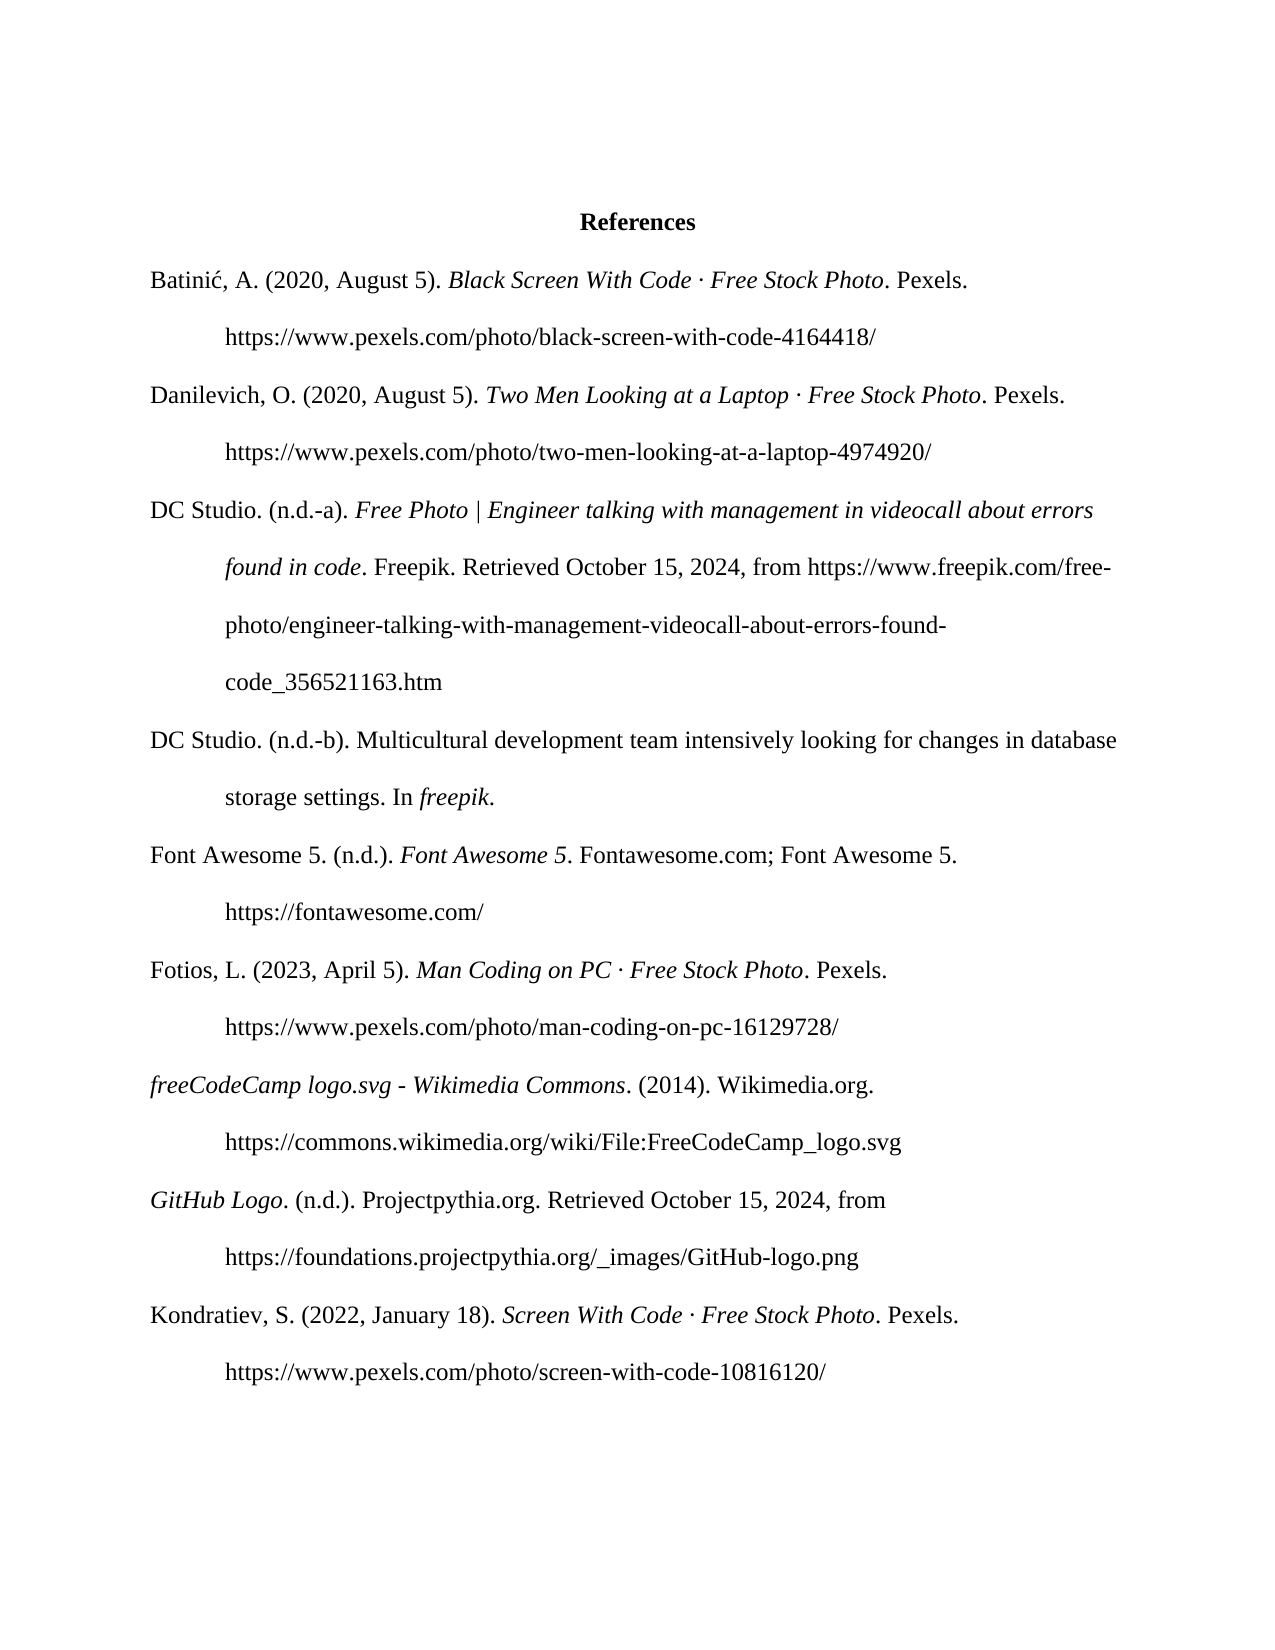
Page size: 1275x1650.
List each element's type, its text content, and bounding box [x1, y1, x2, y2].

text Fotios, L. (2023, April 5). Man Coding on PC · Free Stock Photo. Pexels. https://www.pexels.com/photo/man-coding-on-pc-16129728/ [150, 955, 1125, 1041]
text DC Studio. (n.d.-b). Multicultural development team intensively looking for changes in database storage settings. In freepik. [150, 725, 1125, 811]
text Kondratiev, S. (2022, January 18). Screen With Code · Free Stock Photo. Pexels. https://www.pexels.com/photo/screen-with-code-10816120/ [150, 1300, 1125, 1386]
text DC Studio. (n.d.-a). Free Photo | Engineer talking with management in videocall about errors found in code. Freepik. Retrieved October 15, 2024, from https://www.freepik.com/free-photo/engineer-talking-with-management-videocall-about-errors-found-code_356521163.htm [150, 495, 1125, 696]
text Danilevich, O. (2020, August 5). Two Men Looking at a Laptop · Free Stock Photo. Pexels. https://www.pexels.com/photo/two-men-looking-at-a-laptop-4974920/ [150, 380, 1125, 466]
text freeCodeCamp logo.svg - Wikimedia Commons. (2014). Wikimedia.org. https://commons.wikimedia.org/wiki/File:FreeCodeCamp_logo.svg [150, 1070, 1125, 1156]
text GitHub Logo. (n.d.). Projectpythia.org. Retrieved October 15, 2024, from https://foundations.projectpythia.org/_images/GitHub-logo.png [150, 1185, 1125, 1271]
text Batinić, A. (2020, August 5). Black Screen With Code · Free Stock Photo. Pexels. https://www.pexels.com/photo/black-screen-with-code-4164418/ [150, 265, 1125, 351]
text References [150, 207, 1125, 236]
text Font Awesome 5. (n.d.). Font Awesome 5. Fontawesome.com; Font Awesome 5. https://fontawesome.com/ [150, 840, 1125, 926]
